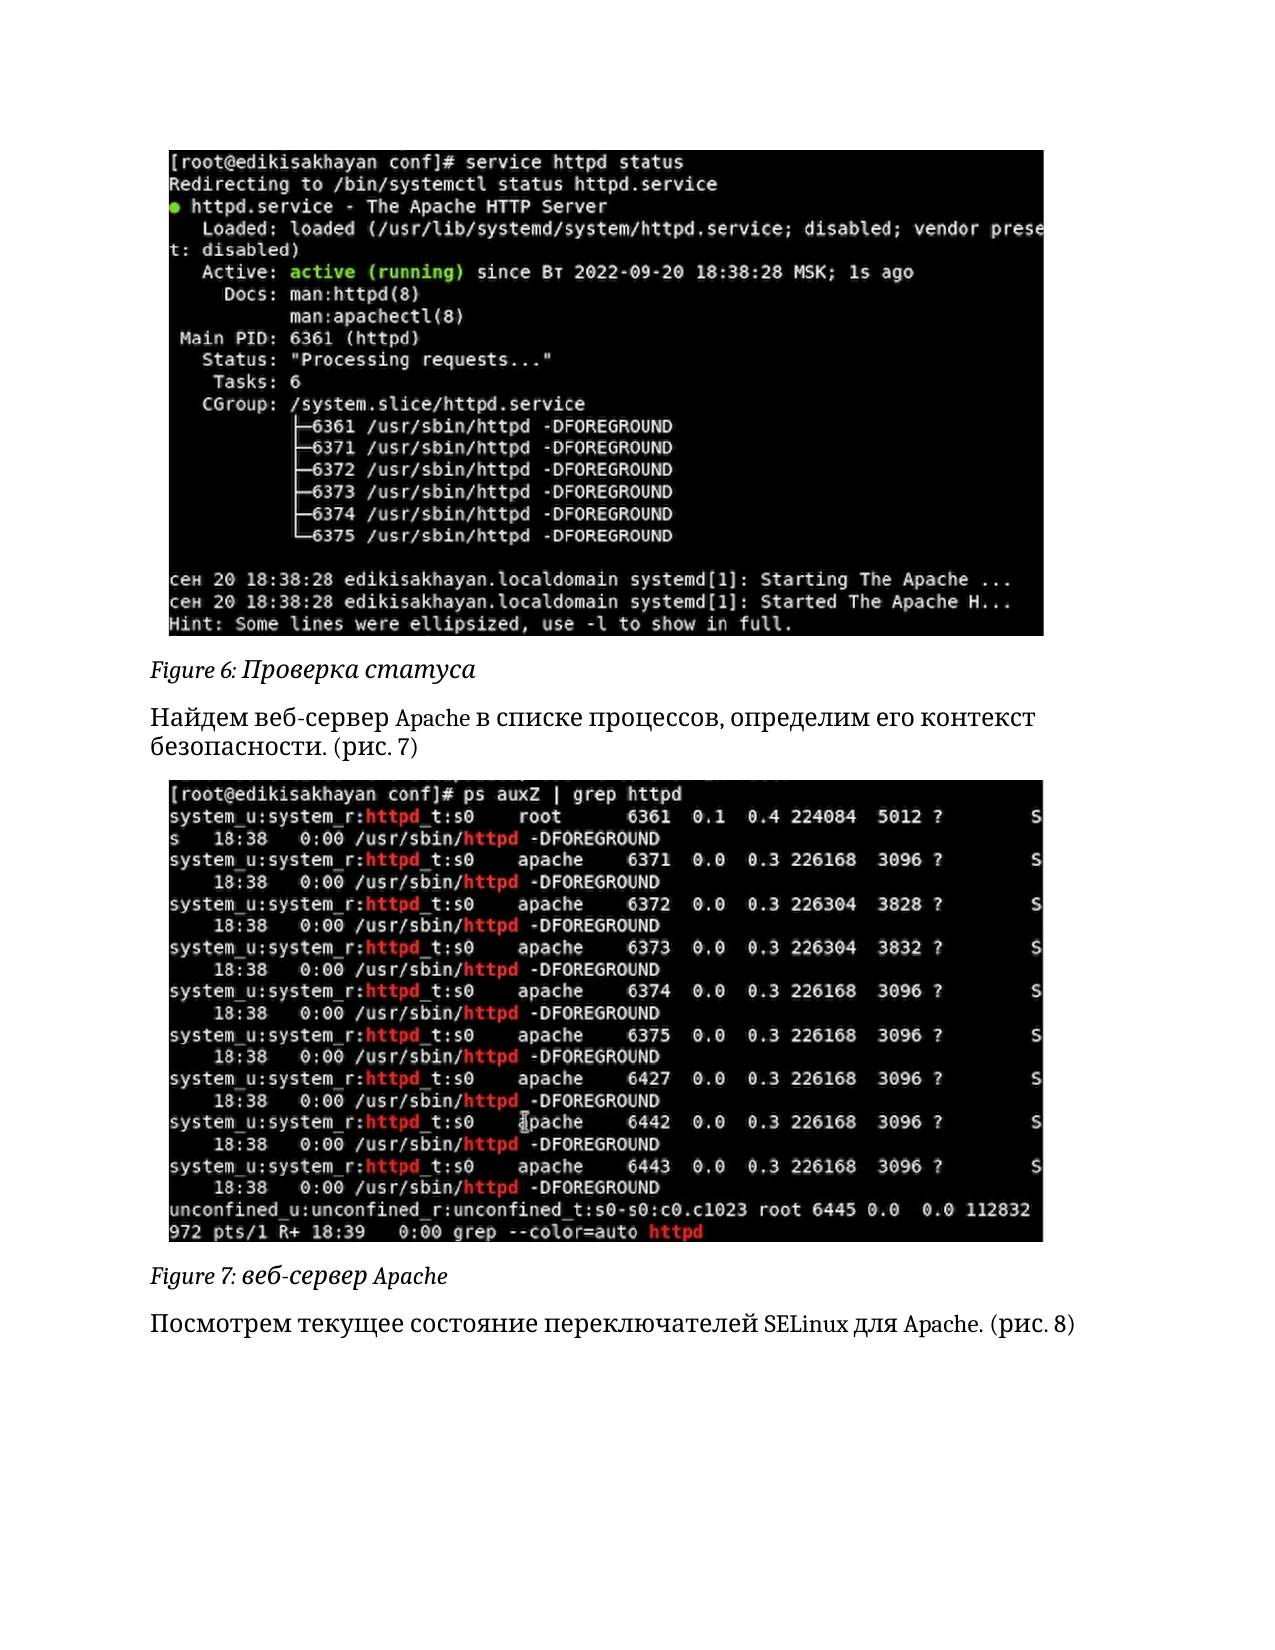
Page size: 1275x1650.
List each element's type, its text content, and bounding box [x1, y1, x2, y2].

text Figure 7: веб-сервер Apache [150, 1262, 1125, 1291]
picture [168, 150, 1044, 636]
text Посмотрем текущее состояние переключателей SELinux для Apache. (рис. 8) [150, 1310, 1125, 1338]
picture [168, 780, 1044, 1242]
text Figure 6: Проверка статуса [150, 656, 1125, 685]
text Найдем веб-сервер Apache в списке процессов, определим его контекст безопасности. (рис. 7) [150, 704, 1125, 761]
